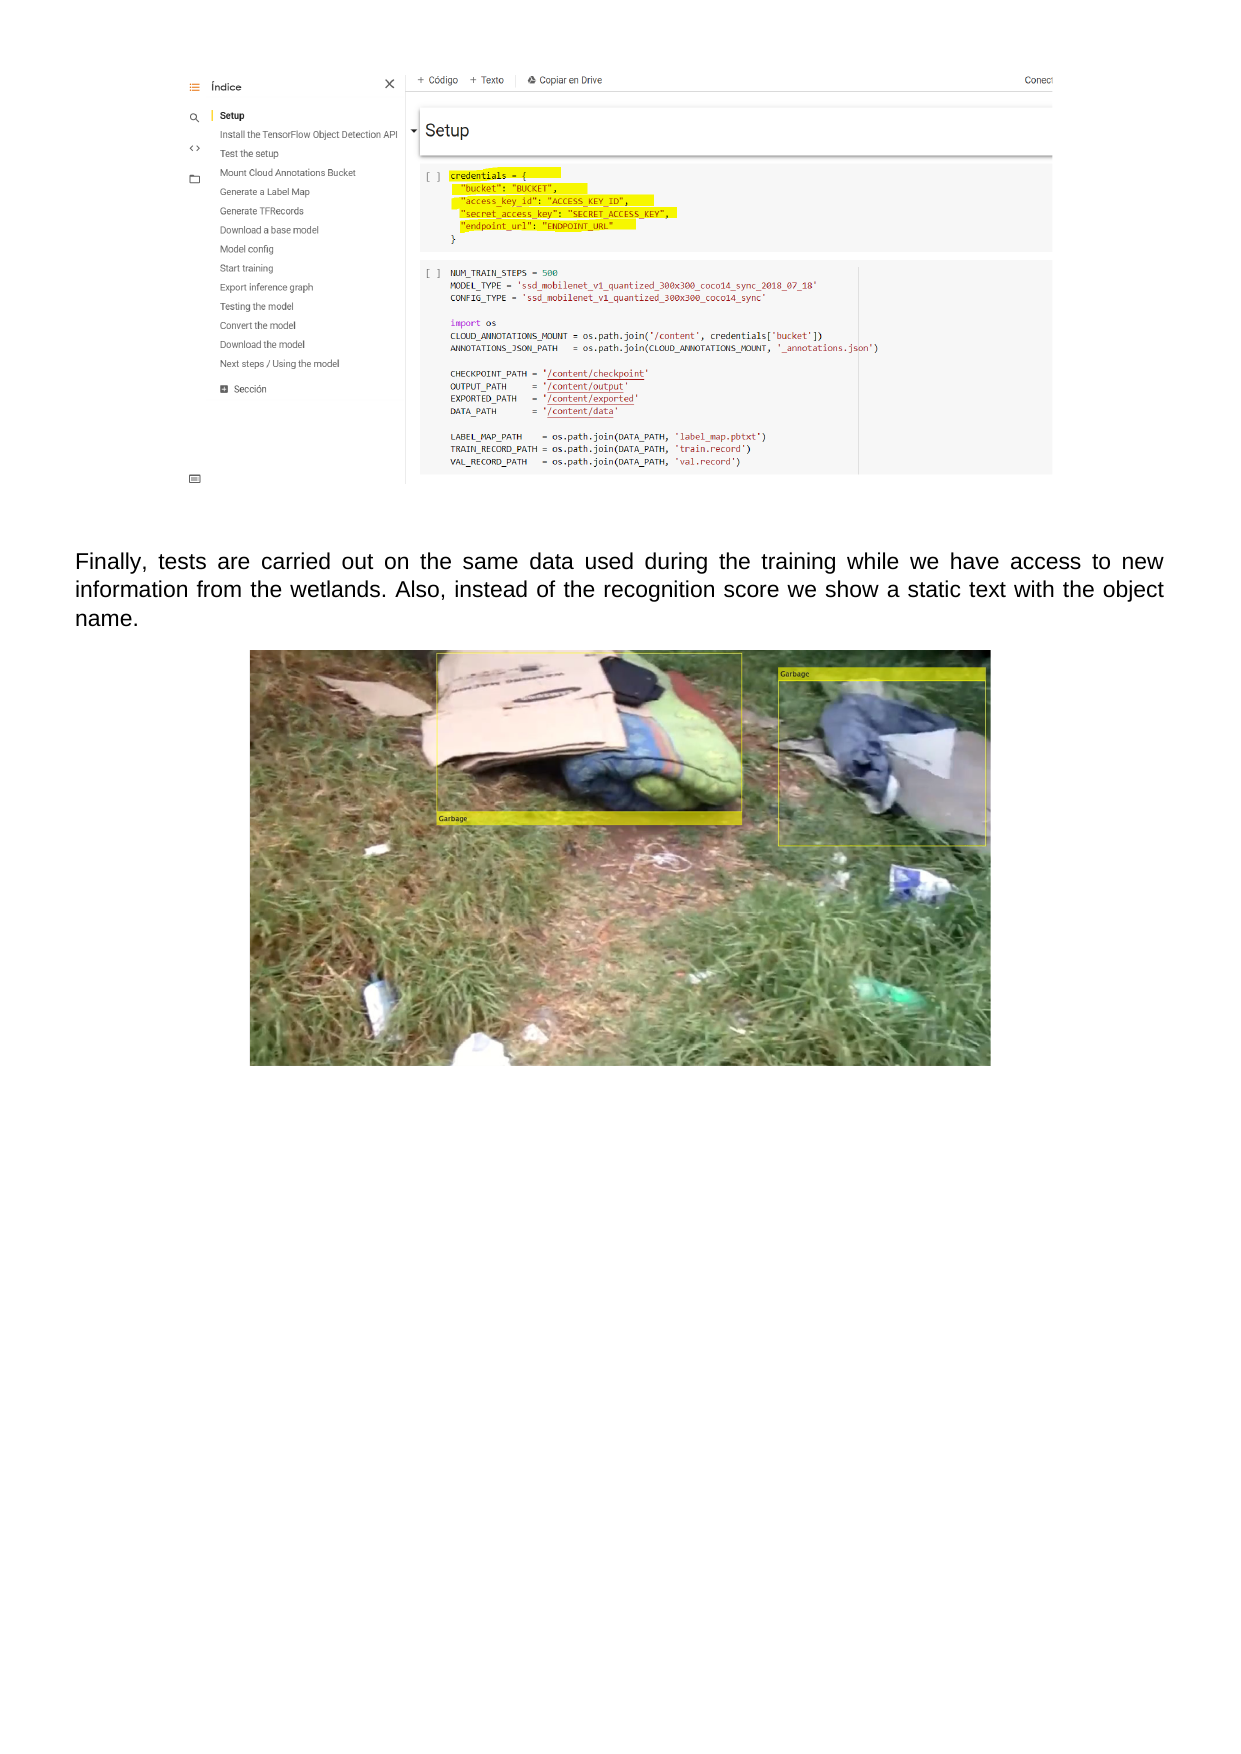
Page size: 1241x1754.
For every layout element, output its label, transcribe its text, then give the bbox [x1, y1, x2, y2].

picture [187, 75, 1053, 484]
picture [249, 650, 991, 1066]
text Finally, tests are carried out on the same data used during the training while we have access to new information from the wetlands. Also, instead of the recognition score we show a static text with the object name. [75, 548, 1165, 631]
